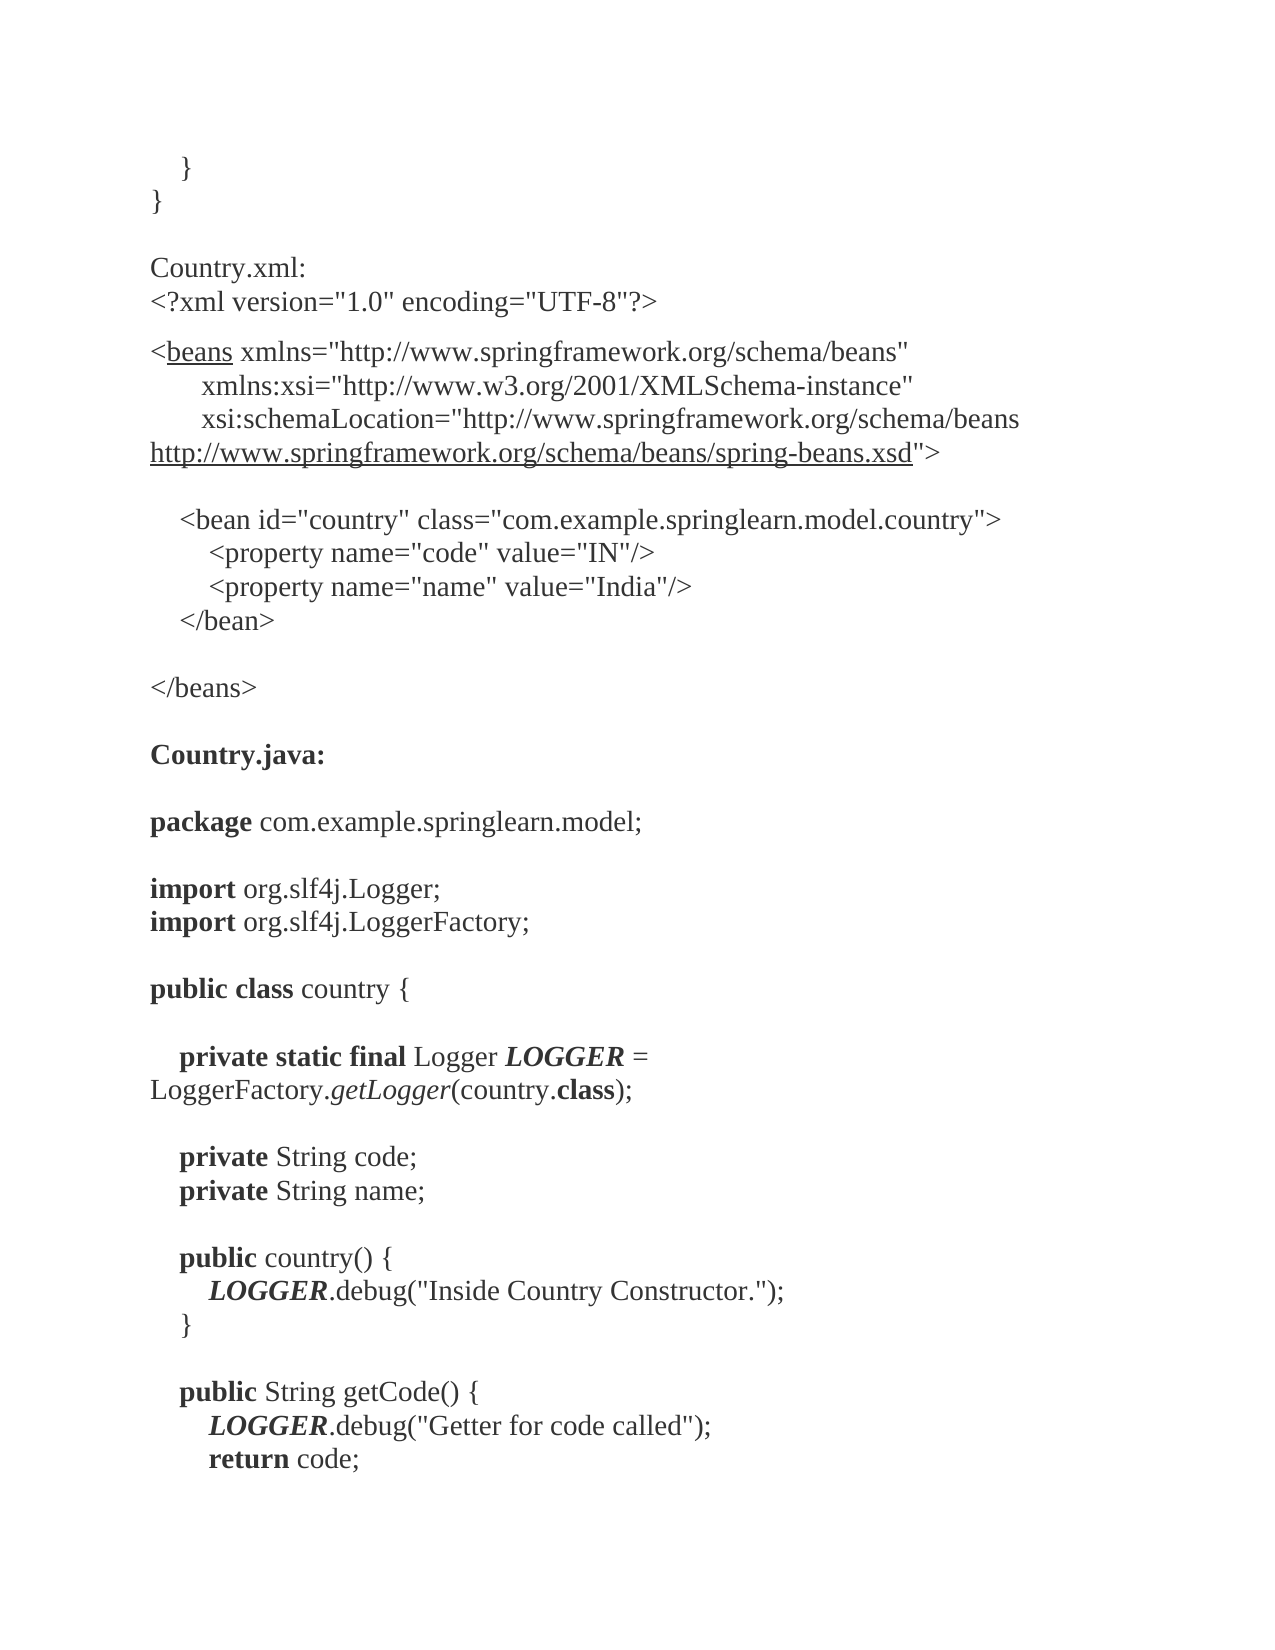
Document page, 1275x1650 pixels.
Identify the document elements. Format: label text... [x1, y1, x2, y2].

text public country() { [150, 1240, 1125, 1273]
text </beans> [150, 670, 1125, 703]
text <property name="name" value="India"/> [150, 569, 1125, 603]
text LOGGER.debug("Inside Country Constructor."); [150, 1273, 1125, 1307]
text <bean id="country" class="com.example.springlearn.model.country"> [150, 502, 1125, 536]
text } [150, 150, 1125, 183]
text LOGGER.debug("Getter for code called"); [150, 1408, 1125, 1441]
text } [150, 1307, 1125, 1341]
text xsi:schemaLocation="http://www.springframework.org/schema/beans http://www.springframework.org/schema/beans/spring-beans.xsd"> [150, 401, 1125, 468]
text public class country { [150, 972, 1125, 1005]
text Country.java: [150, 703, 1125, 770]
text import org.slf4j.Logger; [150, 871, 1125, 904]
text private String name; [150, 1173, 1125, 1206]
text return code; [150, 1441, 1125, 1475]
text package com.example.springlearn.model; [150, 804, 1125, 837]
text <beans xmlns="http://www.springframework.org/schema/beans" [150, 334, 1125, 368]
text public String getCode() { [150, 1374, 1125, 1408]
text } [150, 183, 1125, 217]
text private String code; [150, 1139, 1125, 1173]
text <property name="code" value="IN"/> [150, 536, 1125, 569]
text xmlns:xsi="http://www.w3.org/2001/XMLSchema-instance" [150, 368, 1125, 401]
text import org.slf4j.LoggerFactory; [150, 904, 1125, 938]
text Country.xml: <?xml version="1.0" encoding="UTF-8"?> [150, 251, 1125, 318]
text private static final Logger LOGGER = LoggerFactory.getLogger(country.class); [150, 1039, 1125, 1106]
text </bean> [150, 603, 1125, 636]
